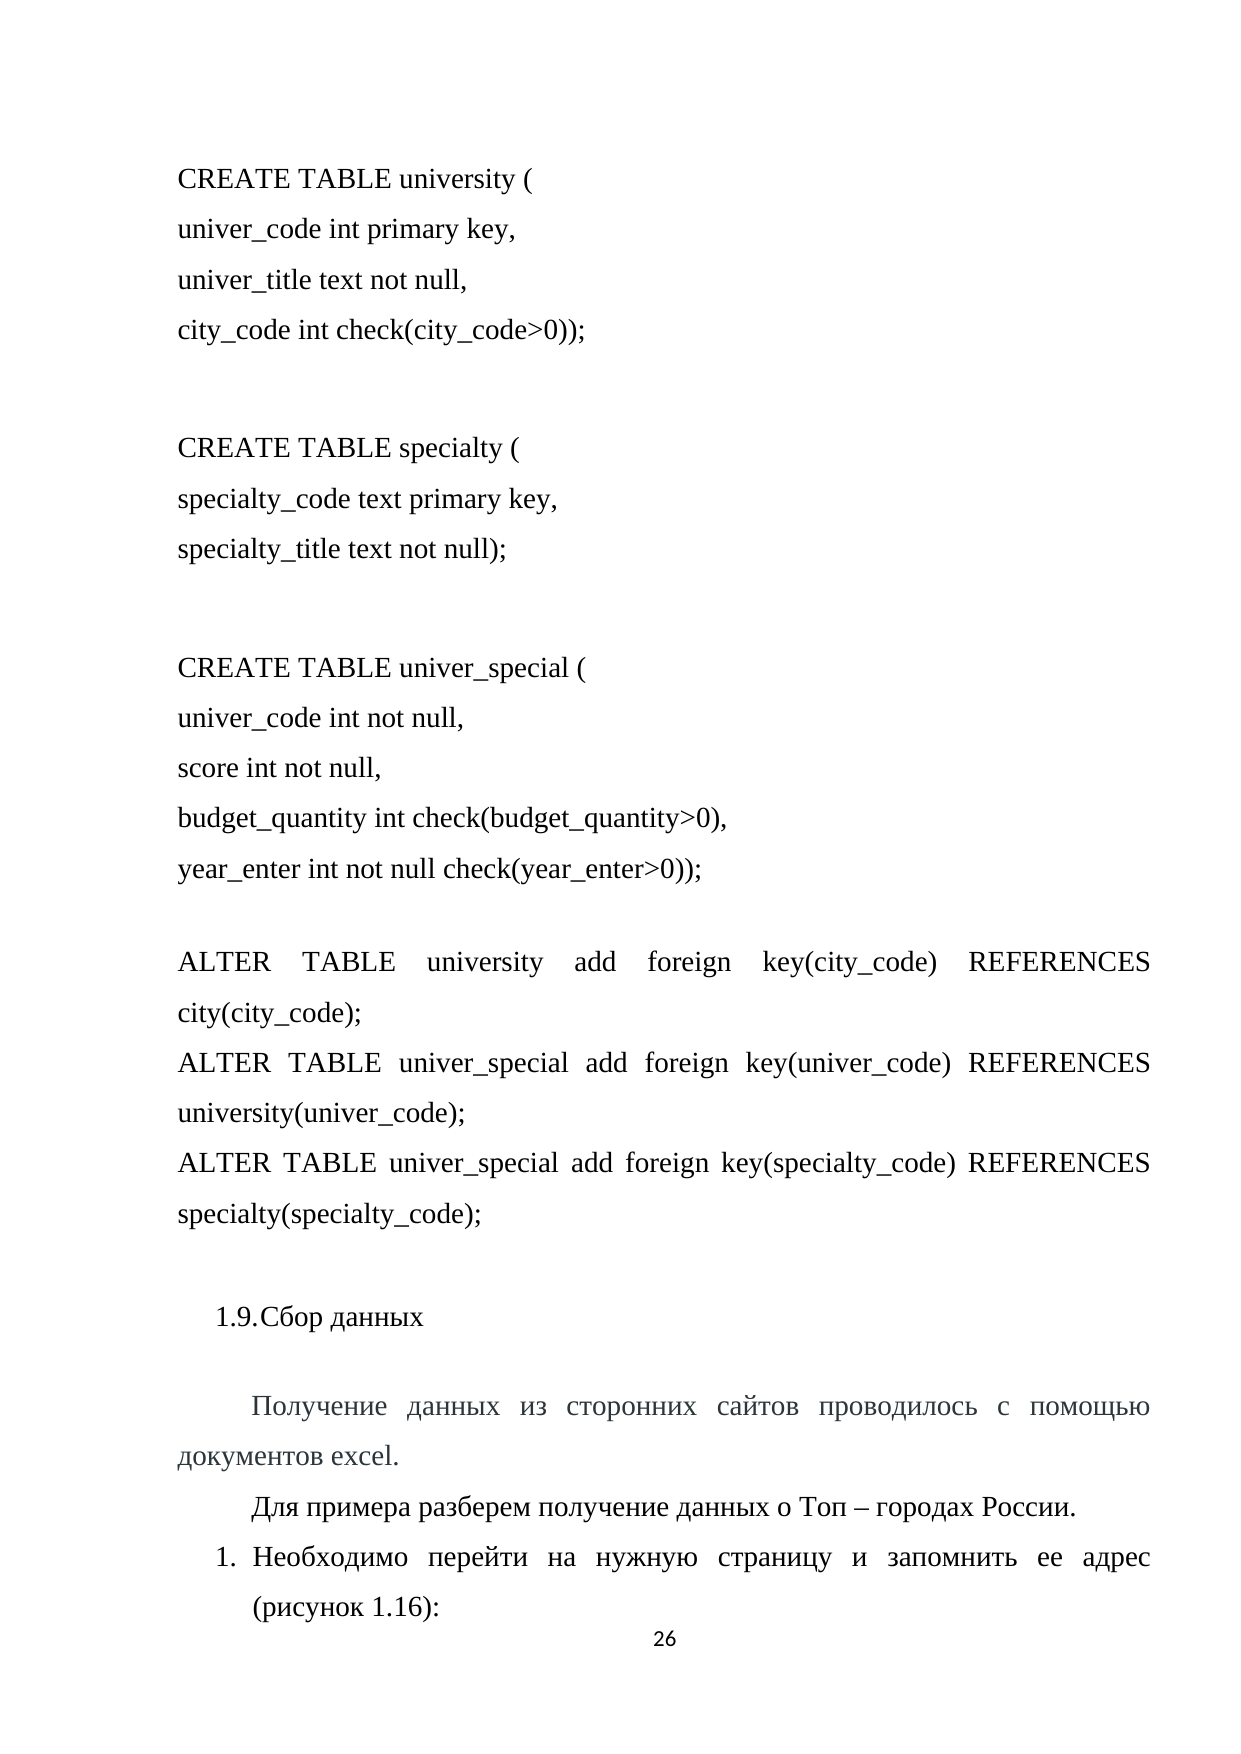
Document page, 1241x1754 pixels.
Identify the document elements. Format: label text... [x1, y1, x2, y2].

text year_enter int not null check(year_enter>0)); [177, 851, 1152, 884]
text univer_title text not null, [177, 262, 1152, 295]
subtitle Сбор данных [215, 1299, 1152, 1333]
list Необходимо перейти на нужную страницу и запомнить ее адрес (рисунок 1.16): [215, 1539, 1152, 1623]
text univer_code int primary key, [177, 212, 1152, 245]
text score int not null, [177, 750, 1152, 784]
text univer_code int not null, [177, 700, 1152, 733]
text ALTER TABLE univer_special add foreign key(specialty_code) REFERENCES specialty(specialty_code); [177, 1146, 1152, 1229]
text Для примера разберем получение данных о Топ – городах России. [177, 1489, 1152, 1522]
text city_code int check(city_code>0)); [177, 312, 1152, 346]
text CREATE TABLE university ( [177, 161, 1152, 195]
text budget_quantity int check(budget_quantity>0), [177, 801, 1152, 834]
text CREATE TABLE univer_special ( [177, 650, 1152, 683]
text specialty_code text primary key, [177, 481, 1152, 514]
text ALTER TABLE univer_special add foreign key(univer_code) REFERENCES university(univer_code); [177, 1045, 1152, 1129]
text Получение данных из сторонних сайтов проводилось с помощью документов excel. [177, 1388, 1152, 1472]
text CREATE TABLE specialty ( [177, 431, 1152, 464]
text ALTER TABLE university add foreign key(city_code) REFERENCES city(city_code); [177, 944, 1152, 1028]
text specialty_title text not null); [177, 531, 1152, 565]
